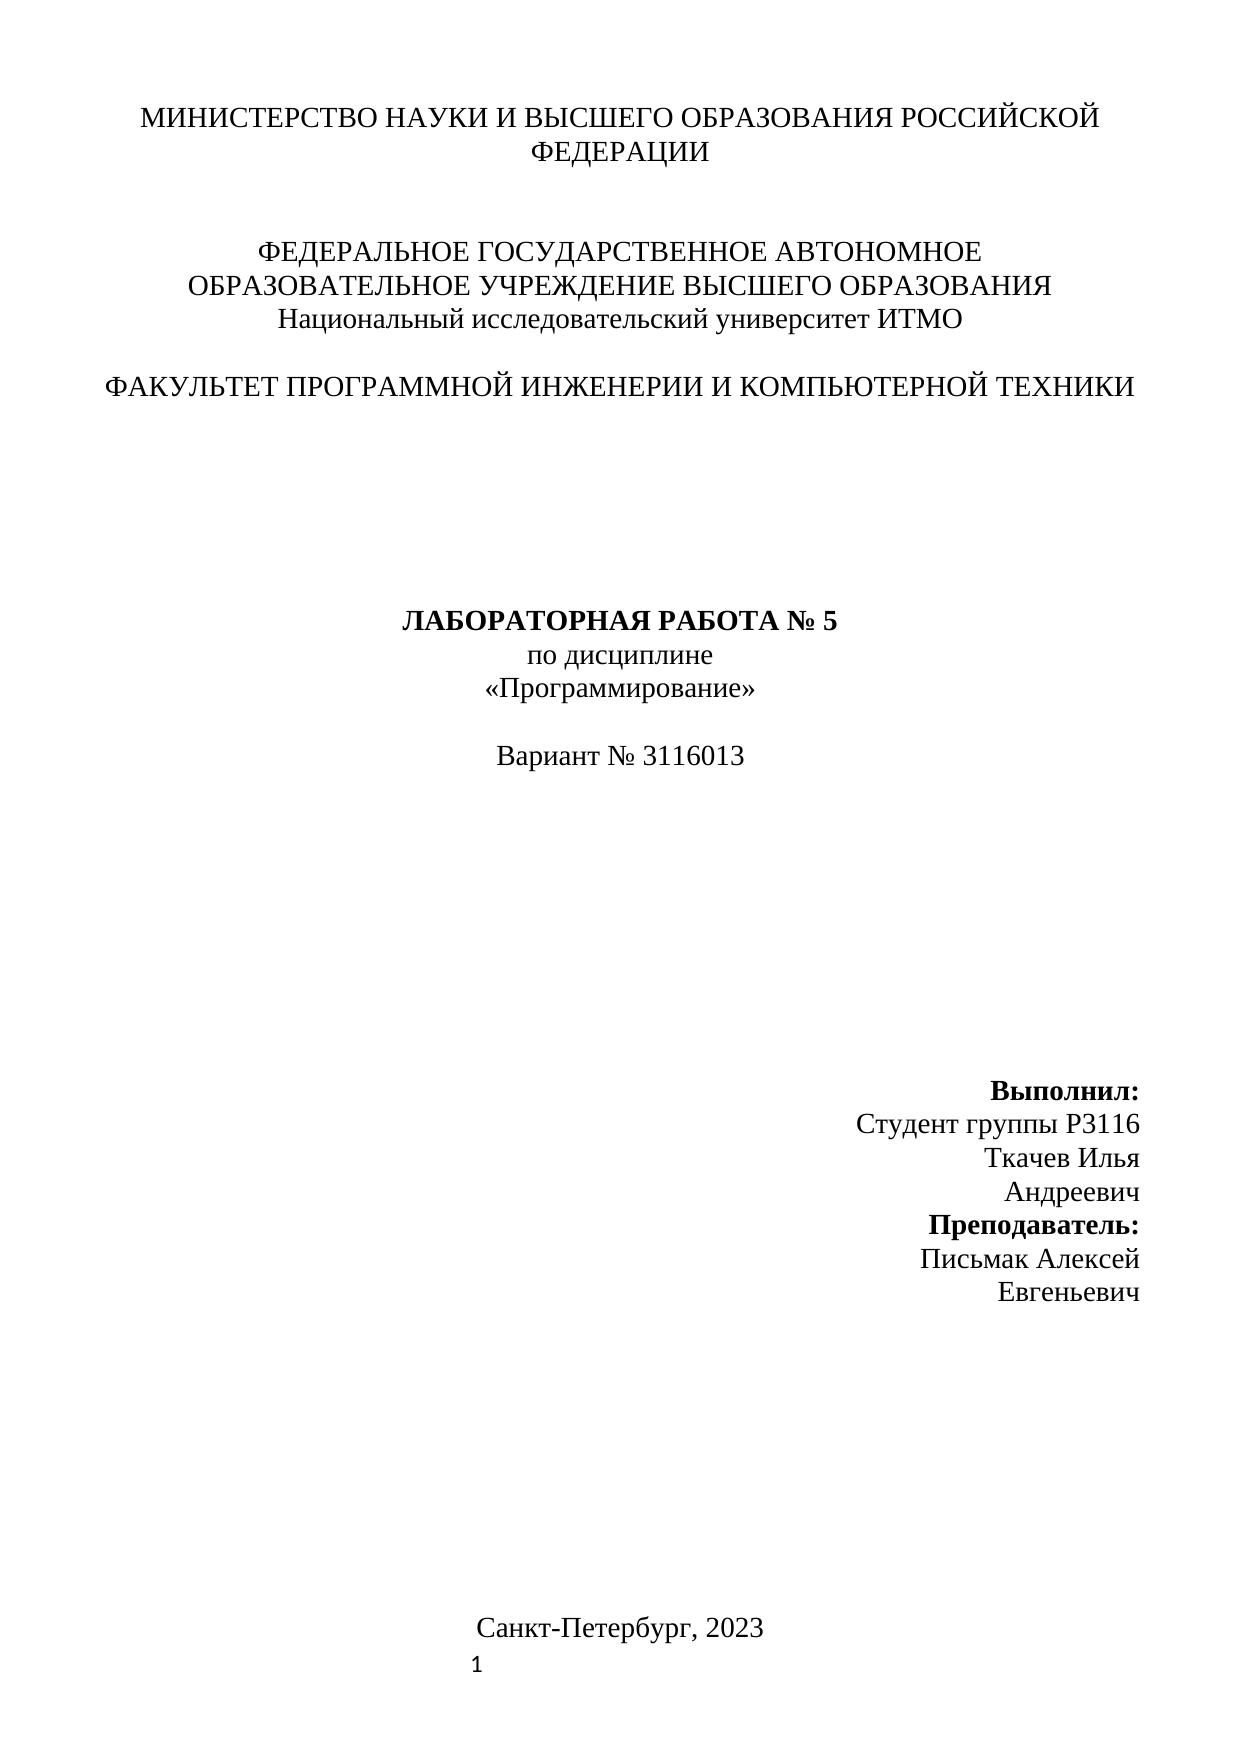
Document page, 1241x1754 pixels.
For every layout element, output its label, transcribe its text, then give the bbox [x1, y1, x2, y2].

text МИНИСТЕРСТВО НАУКИ И ВЫСШЕГО ОБРАЗОВАНИЯ РОССИЙСКОЙ ФЕДЕРАЦИИ [100, 100, 1140, 167]
text ФЕДЕРАЛЬНОЕ ГОСУДАРСТВЕННОЕ АВТОНОМНОЕ [100, 234, 1140, 268]
text Андреевич [100, 1174, 1140, 1207]
text ФАКУЛЬТЕТ ПРОГРАММНОЙ ИНЖЕНЕРИИ И КОМПЬЮТЕРНОЙ ТЕХНИКИ [100, 369, 1140, 402]
text ОБРАЗОВАТЕЛЬНОЕ УЧРЕЖДЕНИЕ ВЫСШЕГО ОБРАЗОВАНИЯ [100, 268, 1140, 302]
text Преподаватель: [100, 1207, 1140, 1241]
text Выполнил: [100, 1073, 1140, 1107]
text ЛАБОРАТОРНАЯ РАБОТА № 5 [100, 603, 1140, 637]
text Вариант № 3116013 [100, 738, 1140, 771]
text по дисциплине [100, 637, 1140, 671]
text Студент группы P3116 [100, 1107, 1140, 1140]
text Национальный исследовательский университет ИТМО [100, 302, 1140, 335]
text Ткачев Илья [100, 1140, 1140, 1174]
text «Программирование» [100, 671, 1140, 704]
text Евгеньевич [100, 1274, 1140, 1308]
text Письмак Алексей [100, 1241, 1140, 1274]
text Санкт-Петербург, 2023 [100, 1610, 1140, 1643]
